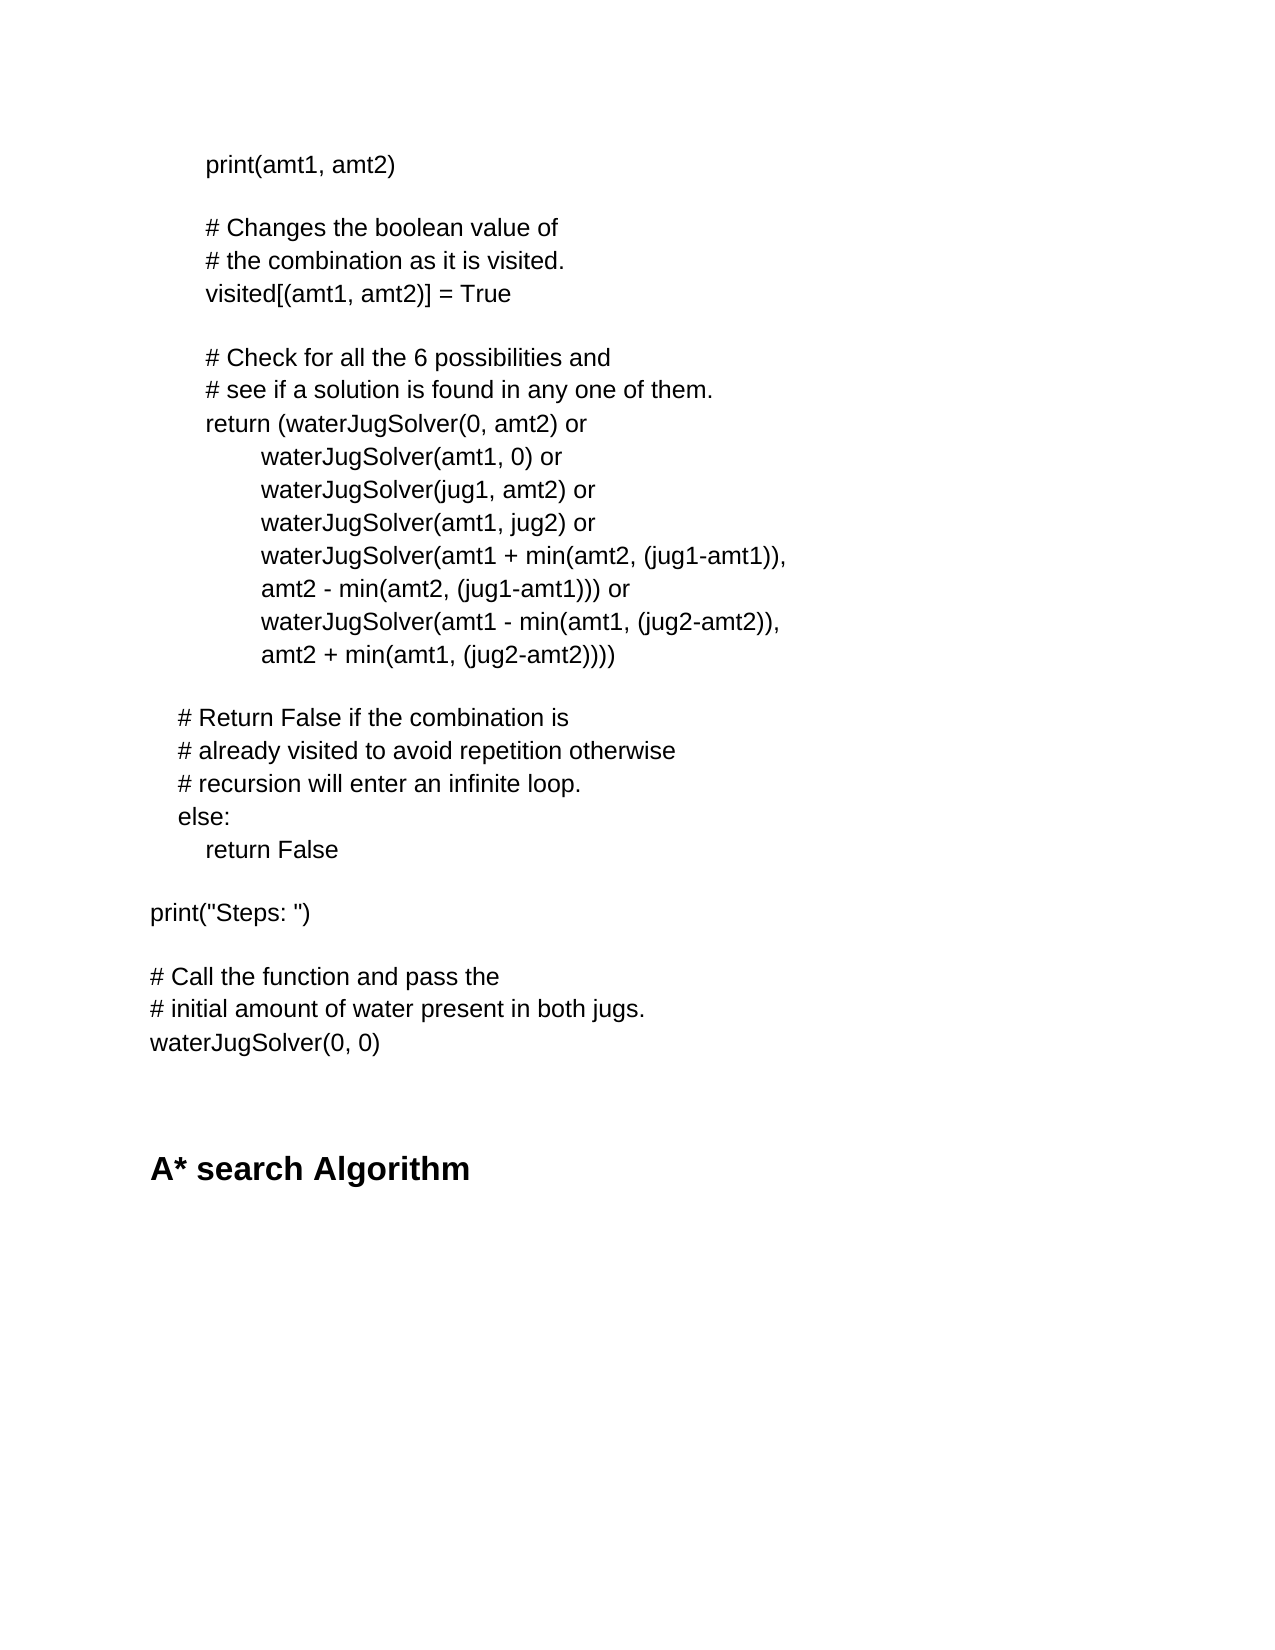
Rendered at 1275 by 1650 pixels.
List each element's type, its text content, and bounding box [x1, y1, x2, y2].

text visited[(amt1, amt2)] = True [150, 279, 1125, 308]
text amt2 - min(amt2, (jug1-amt1))) or [150, 574, 1125, 602]
text # Return False if the combination is [150, 703, 1125, 732]
text # recursion will enter an infinite loop. [150, 769, 1125, 798]
text amt2 + min(amt1, (jug2-amt2)))) [150, 640, 1125, 668]
text print(amt1, amt2) [150, 150, 1125, 179]
text waterJugSolver(0, 0) [150, 1027, 1125, 1056]
text waterJugSolver(amt1, 0) or [150, 442, 1125, 470]
text A* search Algorithm [150, 1149, 1125, 1187]
text # initial amount of water present in both jugs. [150, 994, 1125, 1023]
text else: [150, 802, 1125, 831]
text # Call the function and pass the [150, 961, 1125, 990]
text # see if a solution is found in any one of them. [150, 376, 1125, 404]
text return False [150, 835, 1125, 864]
text # the combination as it is visited. [150, 246, 1125, 275]
text # already visited to avoid repetition otherwise [150, 736, 1125, 765]
text # Changes the boolean value of [150, 213, 1125, 242]
text print("Steps: ") [150, 898, 1125, 927]
text waterJugSolver(amt1 + min(amt2, (jug1-amt1)), [150, 541, 1125, 569]
text return (waterJugSolver(0, amt2) or [150, 408, 1125, 437]
text waterJugSolver(jug1, amt2) or [150, 474, 1125, 503]
text waterJugSolver(amt1, jug2) or [150, 508, 1125, 536]
text # Check for all the 6 possibilities and [150, 342, 1125, 371]
text waterJugSolver(amt1 - min(amt1, (jug2-amt2)), [150, 607, 1125, 635]
